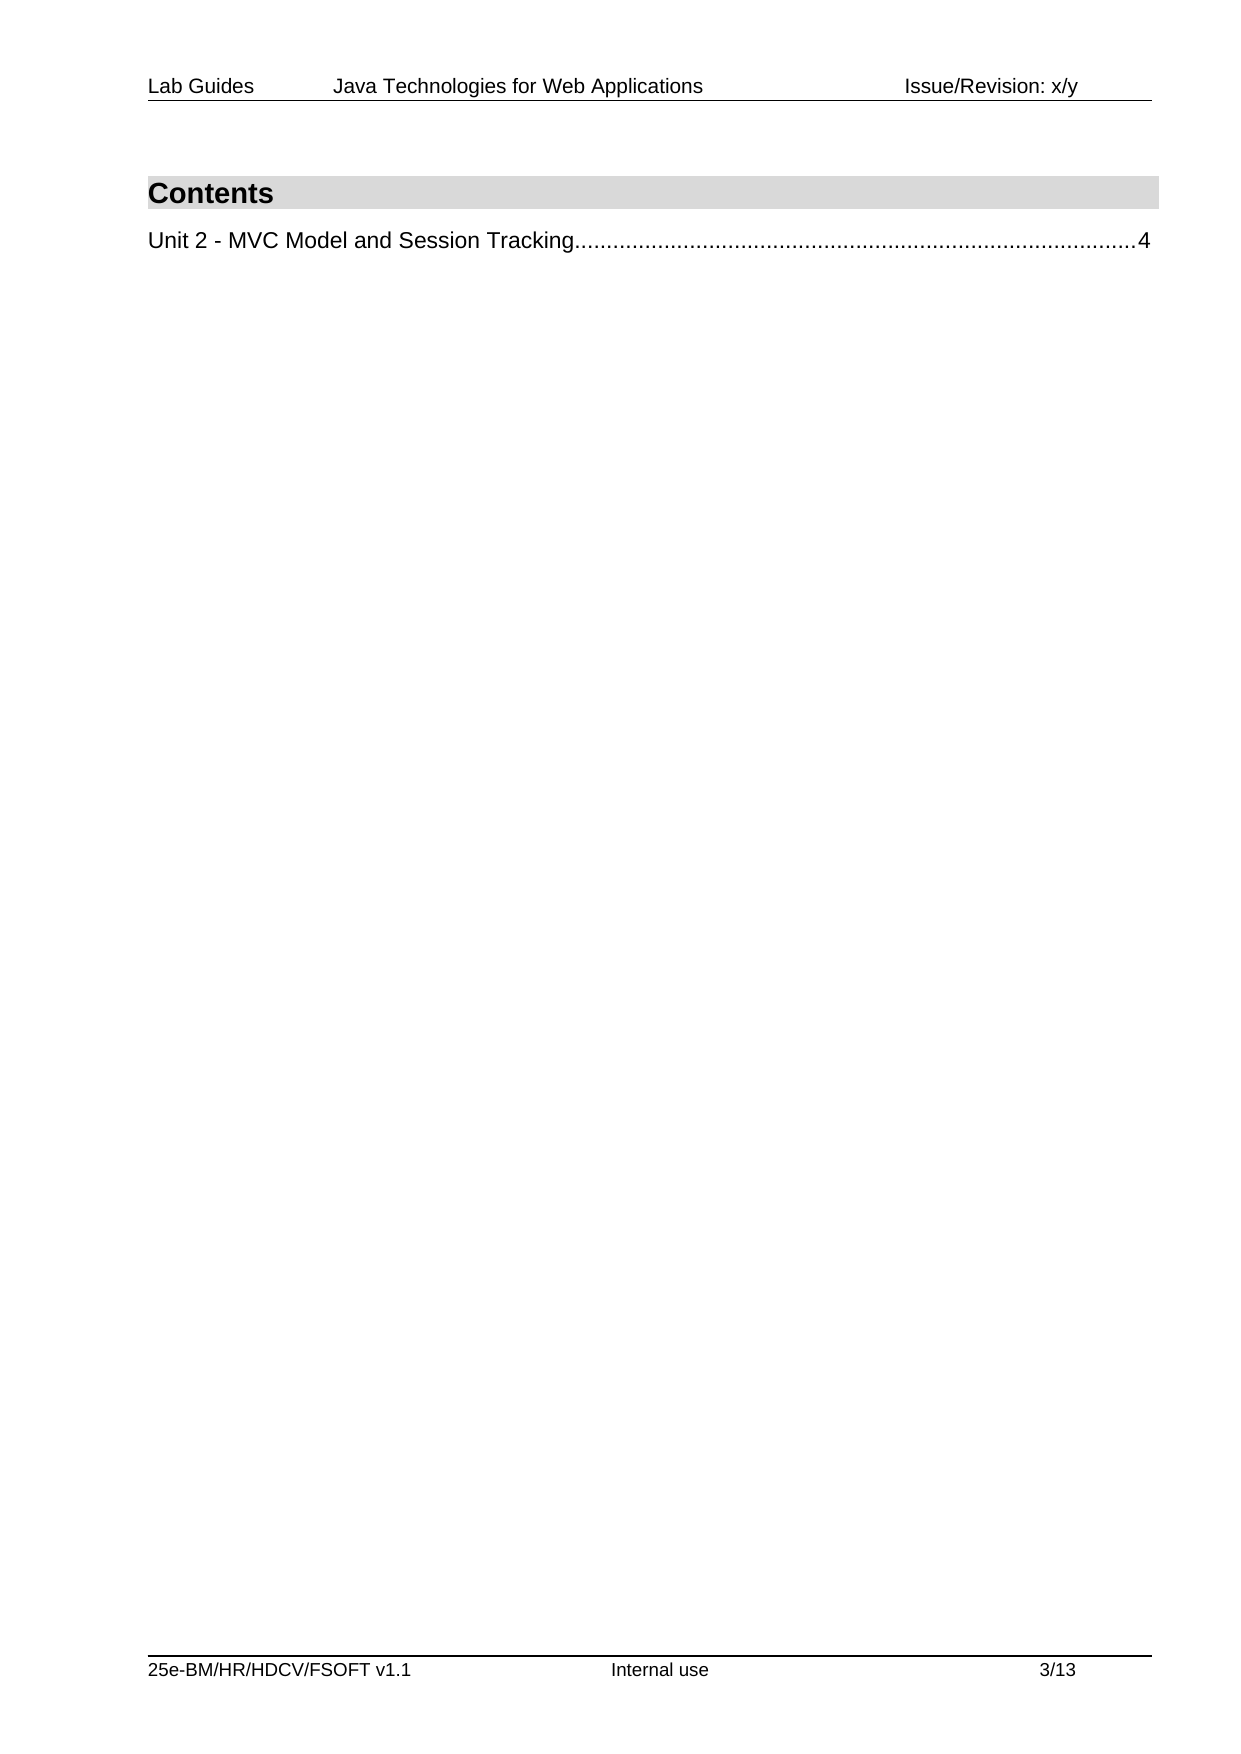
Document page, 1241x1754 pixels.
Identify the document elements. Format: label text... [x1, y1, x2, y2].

subtitle Contents [148, 176, 1159, 209]
text Unit 2 - MVC Model and Session Tracking 4 [148, 227, 1152, 253]
